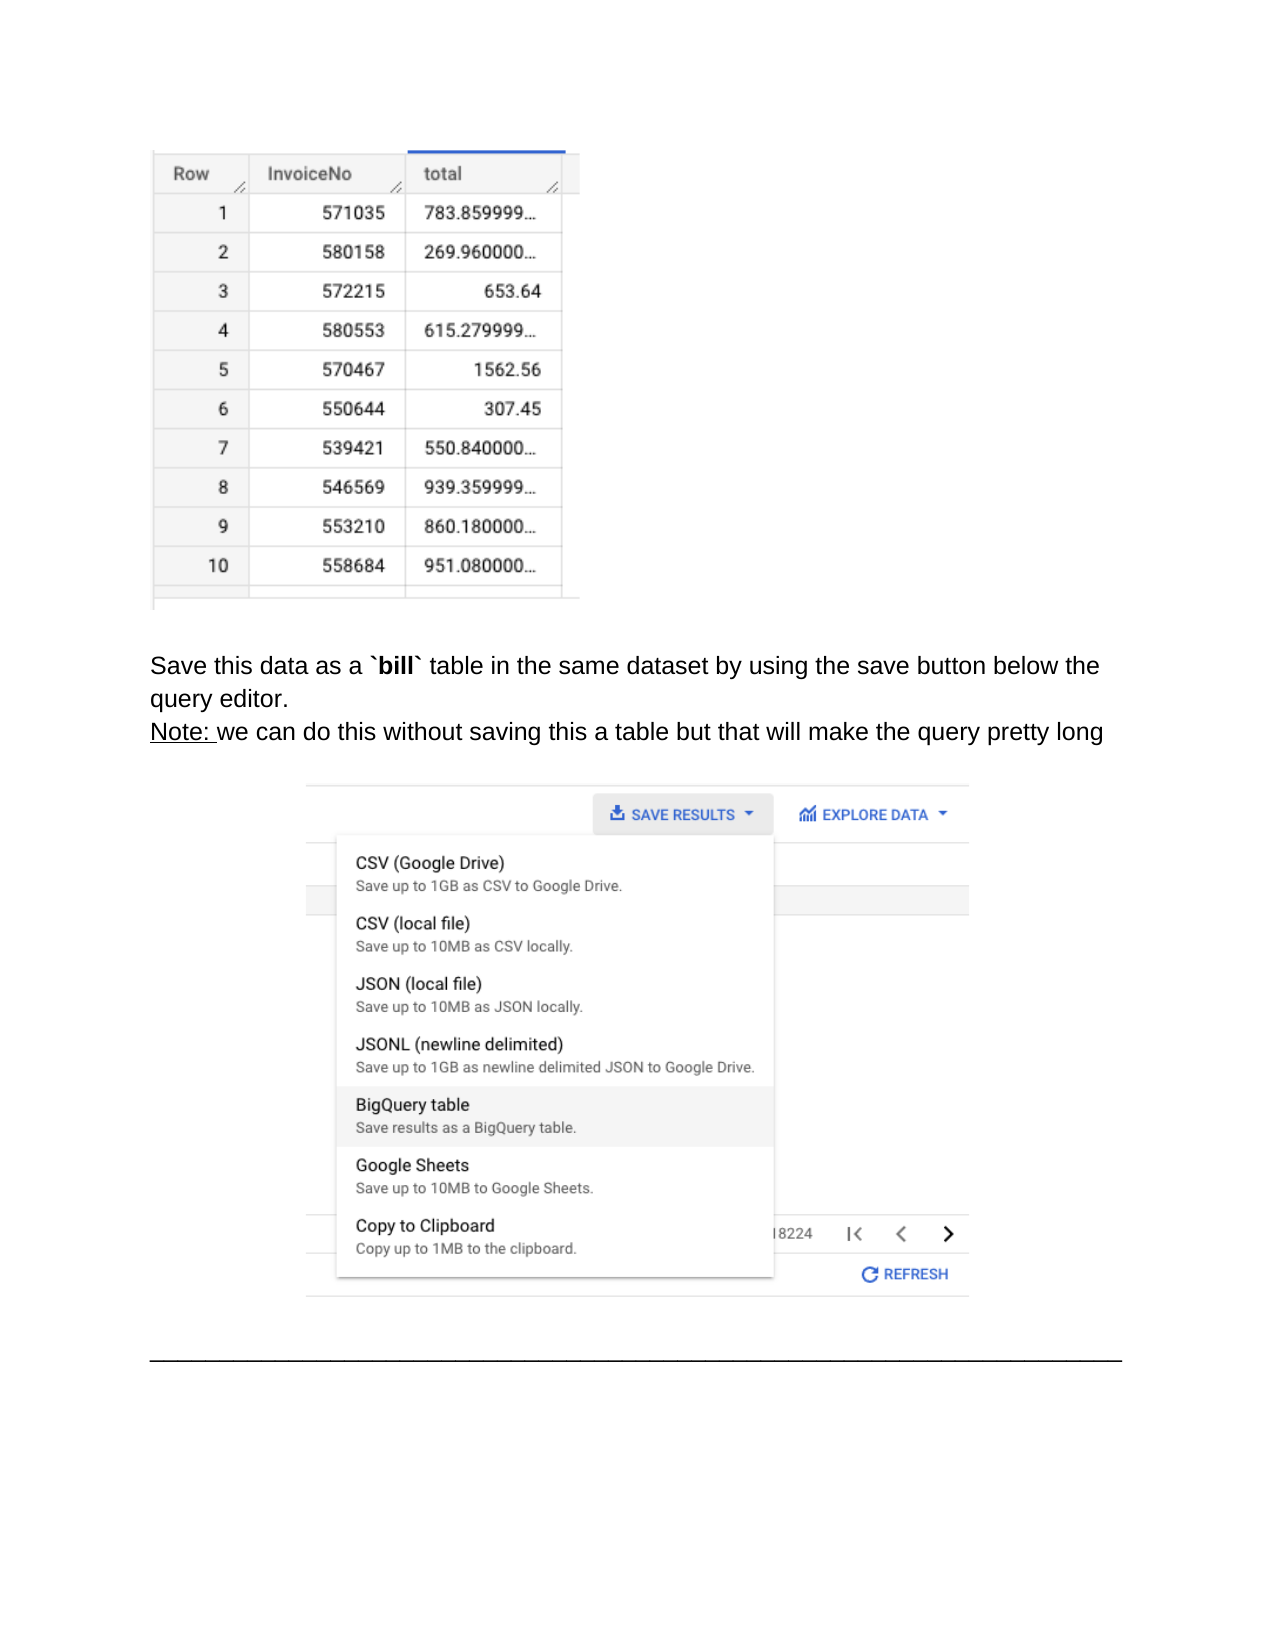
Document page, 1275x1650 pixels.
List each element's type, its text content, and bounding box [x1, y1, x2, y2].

text ______________________________________________________________________ [150, 1334, 1125, 1363]
text Note: we can do this without saving this a table but that will make the query pretty long [150, 717, 1125, 746]
picture [150, 150, 580, 610]
picture [305, 783, 970, 1298]
text Save this data as a `bill` table in the same dataset by using the save button below the query editor. [150, 651, 1125, 713]
